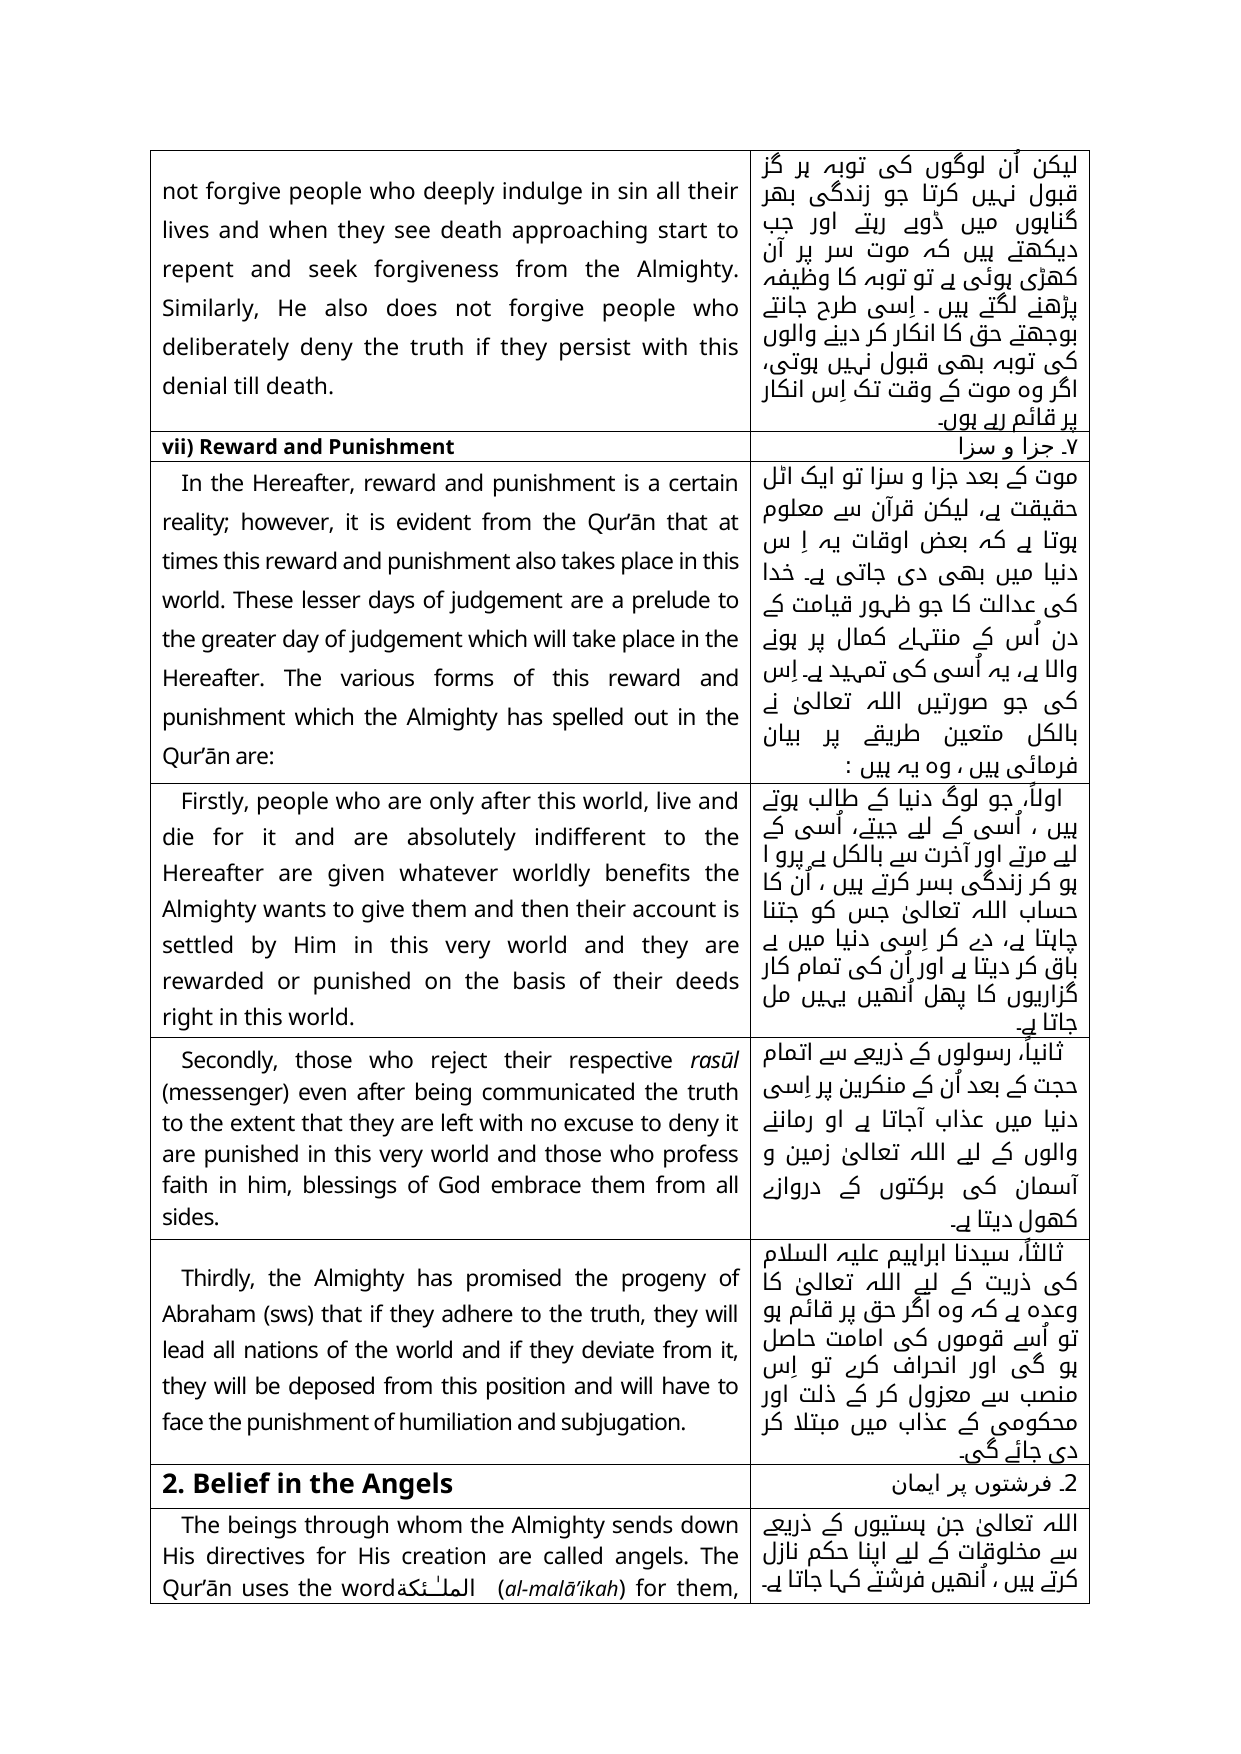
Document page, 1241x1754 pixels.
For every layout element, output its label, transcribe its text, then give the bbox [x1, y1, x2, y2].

table_cell ثانیاً، رسولوں کے ذریعے سے اتمام حجت کے بعد اُن کے منکرین پر اِسی دنیا میں عذاب آجاتا ہے او رماننے والوں کے لیے اللہ تعالیٰ زمین و آسمان کی برکتوں کے دروازے کھول دیتا ہے۔ [751, 1038, 1089, 1238]
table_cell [151, 1509, 750, 1603]
table_cell Firstly, people who are only after this world, live and die for it and are absolutely indifferent to the Hereafter are given whatever worldly benefits the Almighty wants to give them and then their account is settled by Him in this very world and they are rewarded or punished on the basis of their deeds right in this world. [151, 784, 750, 1037]
table_cell In the Hereafter, reward and punishment is a certain reality; however, it is evident from the Qur’ān that at times this reward and punishment also takes place in this world. These lesser days of judgement are a prelude to the greater day of judgement which will take place in the Hereafter. The various forms of this reward and punishment which the Almighty has spelled out in the Qur’ān are: [151, 462, 750, 783]
table_cell موت کے بعد جزا و سزا تو ایک اٹل حقیقت ہے، لیکن قرآن سے معلوم ہوتا ہے کہ بعض اوقات یہ اِ س دنیا میں بھی دی جاتی ہے۔ خدا کی عدالت کا جو ظہور قیامت کے دن اُس کے منتہاے کمال پر ہونے والا ہے، یہ اُسی کی تمہید ہے۔ اِس کی جو صورتیں اللہ تعالیٰ نے بالکل متعین طریقے پر بیان فرمائی ہیں ، وہ یہ ہیں : [751, 462, 1089, 783]
table_cell Thirdly, the Almighty has promised the progeny of Abraham (sws) that if they adhere to the truth, they will lead all nations of the world and if they deviate from it, they will be deposed from this position and will have to face the punishment of humiliation and subjugation. [151, 1240, 750, 1464]
table_cell 2۔ فرشتوں پر ایمان [751, 1465, 1089, 1508]
table_cell 2. Belief in the Angels [151, 1465, 750, 1508]
table_cell ٧۔ جزا و سزا [751, 432, 1089, 461]
table_cell ثالثاً، سیدنا ابراہیم علیہ السلام کی ذریت کے لیے اللہ تعالیٰ کا وعدہ ہے کہ وہ اگر حق پر قائم ہو تو اُسے قوموں کی امامت حاصل ہو گی اور انحراف کرے تو اِس منصب سے معزول کر کے ذلت اور محکومی کے عذاب میں مبتلا کر دی جائے گی۔ [751, 1240, 1089, 1464]
table_cell اولاً، جو لوگ دنیا کے طالب ہوتے ہیں ، اُسی کے لیے جیتے، اُسی کے لیے مرتے اور آخرت سے بالکل بے پرو ا ہو کر زندگی بسر کرتے ہیں ، اُن کا حساب اللہ تعالیٰ جس کو جتنا چاہتا ہے، دے کر اِسی دنیا میں بے باق کر دیتا ہے اور اُن کی تمام کار گزاریوں کا پھل اُنھیں یہیں مل جاتا ہے۔ [751, 784, 1089, 1037]
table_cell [751, 151, 1089, 431]
table_cell vii) Reward and Punishment [151, 432, 750, 461]
table_cell Secondly, those who reject their respective rasūl (messenger) even after being communicated the truth to the extent that they are left with no excuse to deny it are punished in this very world and those who profess faith in him, blessings of God embrace them from all sides. [151, 1038, 750, 1238]
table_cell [751, 1509, 1089, 1603]
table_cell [151, 151, 750, 431]
